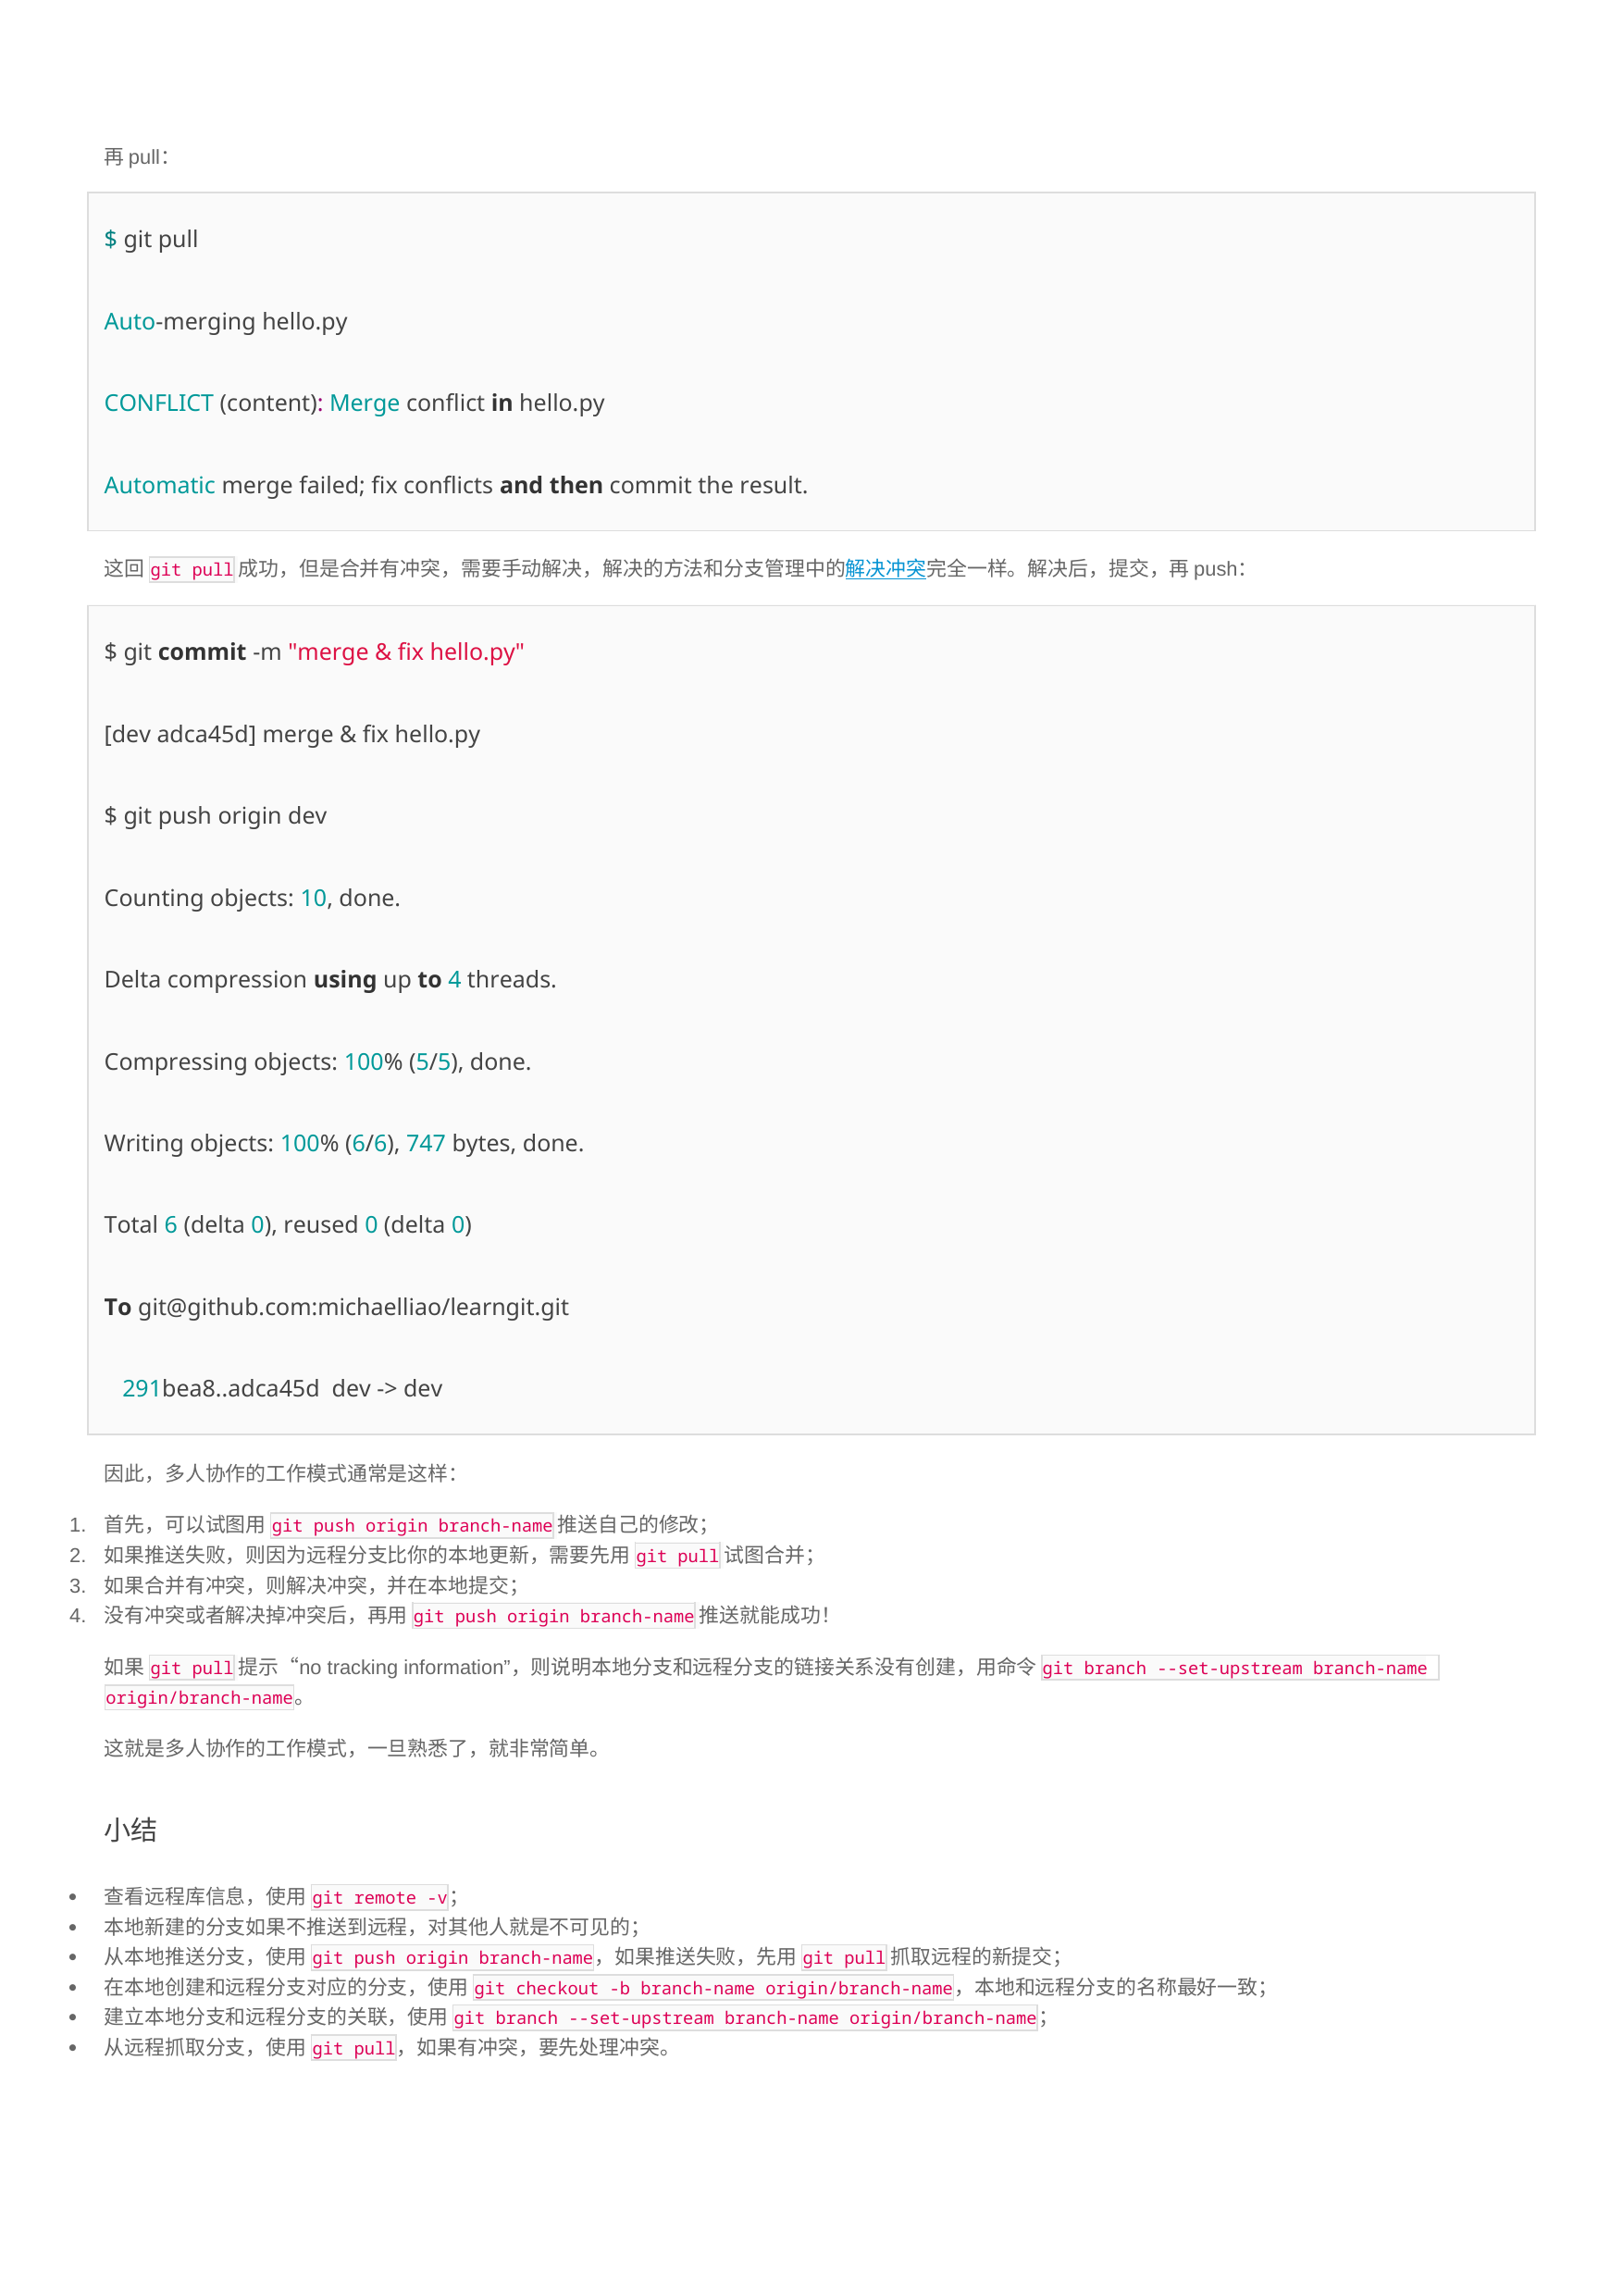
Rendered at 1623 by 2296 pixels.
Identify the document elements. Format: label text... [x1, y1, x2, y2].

text 再pull： [104, 140, 1518, 170]
text 因此，多人协作的工作模式通常是这样： [104, 1457, 1518, 1487]
list 从本地推送分支，使用git push origin branch-name，如果推送失败，先用git pull抓取远程的新提交； [69, 1941, 1518, 1970]
list 首先，可以试图用git push origin branch-name推送自己的修改； [69, 1508, 1518, 1539]
text Auto-merging hello.py [89, 274, 1534, 351]
list 查看远程库信息，使用git remote -v； [69, 1880, 1518, 1910]
list 如果合并有冲突，则解决冲突，并在本地提交； [69, 1569, 1518, 1599]
text Counting objects: 10, done. [89, 850, 1534, 927]
text Total 6 (delta 0), reused 0 (delta 0) [89, 1177, 1534, 1255]
text Writing objects: 100% (6/6), 747 bytes, done. [89, 1096, 1534, 1173]
text $ git commit -m "merge & fix hello.py" [89, 606, 1534, 682]
list 从远程抓取分支，使用git pull，如果有冲突，要先处理冲突。 [69, 2030, 1518, 2061]
text 这就是多人协作的工作模式，一旦熟悉了，就非常简单。 [104, 1732, 1518, 1762]
subtitle 小结 [104, 1799, 1518, 1859]
list 如果推送失败，则因为远程分支比你的本地更新，需要先用git pull试图合并； [69, 1539, 1518, 1569]
text 291bea8..adca45d dev -> dev [89, 1341, 1534, 1433]
list 在本地创建和远程分支对应的分支，使用git checkout -b branch-name origin/branch-name，本地和远程分支的名称最好一致； [69, 1970, 1518, 2001]
list 本地新建的分支如果不推送到远程，对其他人就是不可见的； [69, 1910, 1518, 1941]
list 没有冲突或者解决掉冲突后，再用git push origin branch-name推送就能成功！ [69, 1599, 1518, 1629]
text Delta compression using up to 4 threads. [89, 932, 1534, 1009]
text 这回git pull成功，但是合并有冲突，需要手动解决，解决的方法和分支管理中的解决冲突完全一样。解决后，提交，再push： [104, 552, 1518, 583]
list 建立本地分支和远程分支的关联，使用git branch --set-upstream branch-name origin/branch-name； [69, 2001, 1518, 2030]
text 如果git pull提示“no tracking information”，则说明本地分支和远程分支的链接关系没有创建，用命令git branch --set-upstream branch-name origin/branch-name。 [104, 1651, 1518, 1711]
text [dev adca45d] merge & fix hello.py [89, 687, 1534, 763]
text Compressing objects: 100% (5/5), done. [89, 1014, 1534, 1091]
text $ git pull [89, 193, 1534, 269]
text To git@github.com:michaelliao/learngit.git [89, 1260, 1534, 1336]
text CONFLICT (content): Merge conflict in hello.py [89, 355, 1534, 432]
text $ git push origin dev [89, 768, 1534, 845]
text Automatic merge failed; fix conflicts and then commit the result. [89, 438, 1534, 530]
